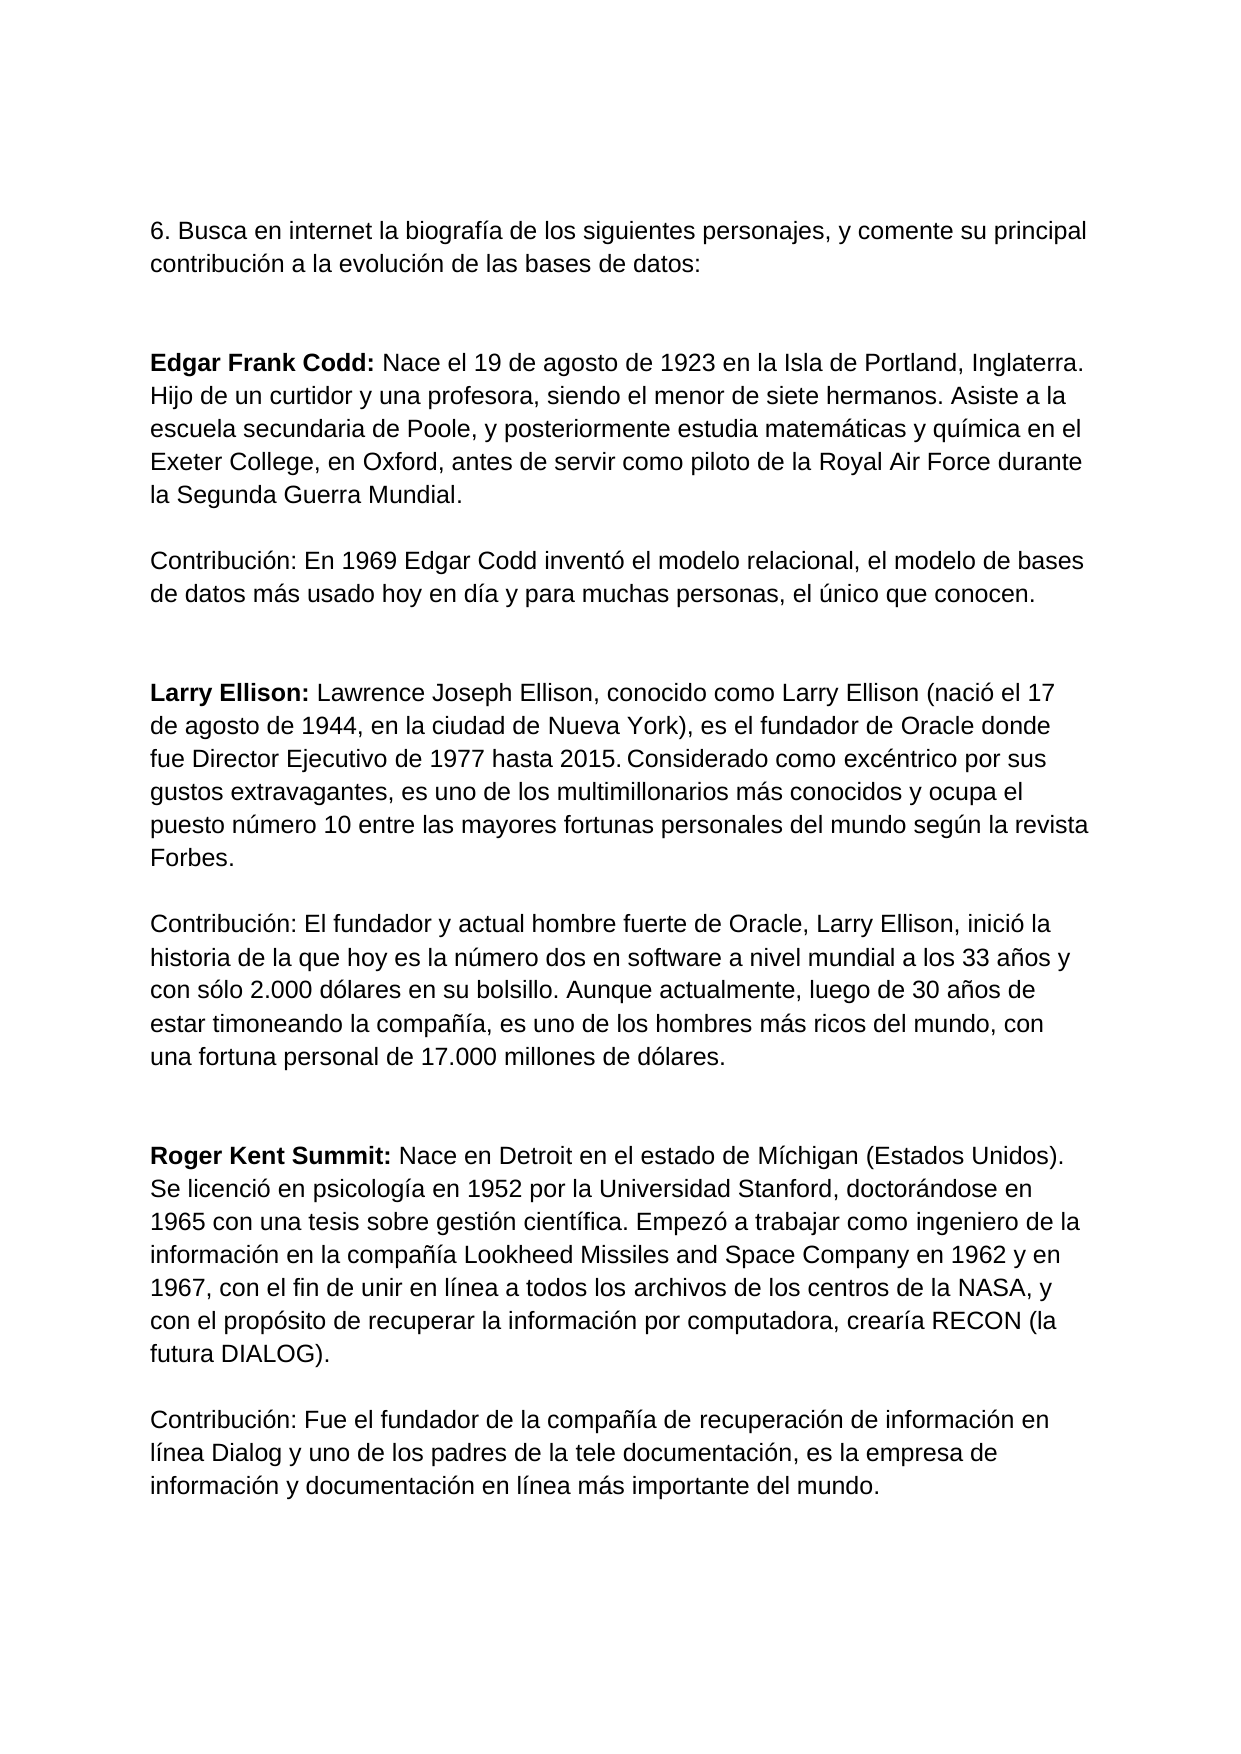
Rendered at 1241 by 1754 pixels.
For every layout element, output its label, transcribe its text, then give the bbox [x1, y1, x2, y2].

text 6. Busca en internet la biografía de los siguientes personajes, y comente su principal contribución a la evolución de las bases de datos: [150, 216, 1090, 278]
text Contribución: Fue el fundador de la compañía de recuperación de información en línea Dialog y uno de los padres de la tele documentación, es la empresa de información y documentación en línea más importante del mundo. [150, 1405, 1090, 1499]
text Contribución: En 1969 Edgar Codd inventó el modelo relacional, el modelo de bases de datos más usado hoy en día y para muchas personas, el único que conocen. [150, 546, 1090, 608]
text Roger Kent Summit: Nace en Detroit en el estado de Míchigan (Estados Unidos). Se licenció en psicología en 1952 por la Universidad Stanford, doctorándose en 1965 con una tesis sobre gestión científica. Empezó a trabajar como ingeniero de la información en la compañía Lookheed Missiles and Space Company en 1962 y en 1967, con el fin de unir en línea a todos los archivos de los centros de la NASA, y con el propósito de recuperar la información por computadora, crearía RECON (la futura DIALOG). [150, 1141, 1090, 1367]
text Edgar Frank Codd: Nace el 19 de agosto de 1923 en la Isla de Portland, Inglaterra. Hijo de un curtidor y una profesora, siendo el menor de siete hermanos. Asiste a la escuela secundaria de Poole, y posteriormente estudia matemáticas y química en el Exeter College, en Oxford, antes de servir como piloto de la Royal Air Force durante la Segunda Guerra Mundial. [150, 348, 1090, 509]
text Larry Ellison: Lawrence Joseph Ellison, conocido como Larry Ellison (nació el 17 de agosto de 1944, en la ciudad de Nueva York), es el fundador de Oracle donde fue Director Ejecutivo de 1977 hasta 2015. Considerado como excéntrico por sus gustos extravagantes, es uno de los multimillonarios más conocidos y ocupa el puesto número 10 entre las mayores fortunas personales del mundo según la revista Forbes. [150, 678, 1090, 872]
text Contribución: El fundador y actual hombre fuerte de Oracle, Larry Ellison, inició la historia de la que hoy es la número dos en software a nivel mundial a los 33 años y con sólo 2.000 dólares en su bolsillo. Aunque actualmente, luego de 30 años de estar timoneando la compañía, es uno de los hombres más ricos del mundo, con una fortuna personal de 17.000 millones de dólares. [150, 909, 1090, 1070]
